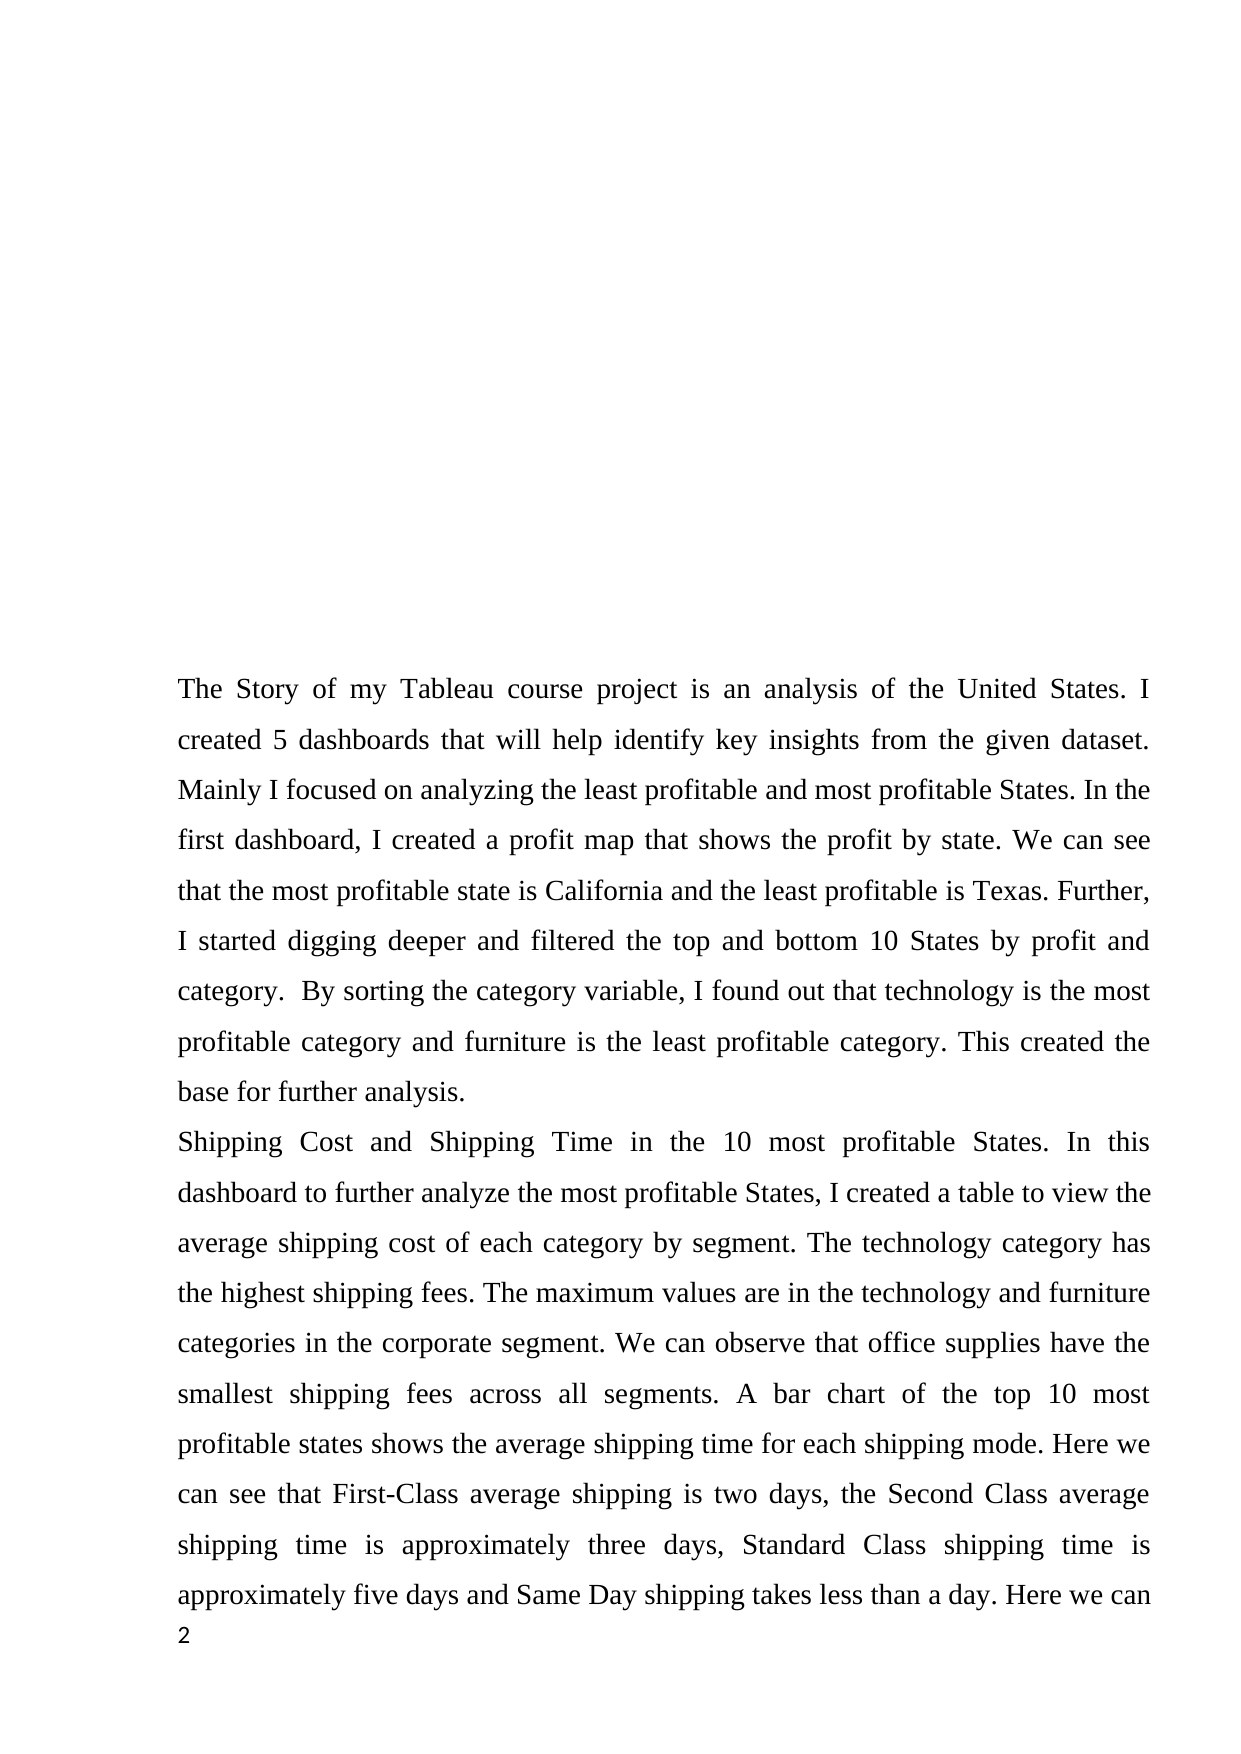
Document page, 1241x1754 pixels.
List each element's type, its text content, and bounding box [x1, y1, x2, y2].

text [177, 1124, 1152, 1611]
text The Story of my Tableau course project is an analysis of the United States. I created 5 dashboards that will help identify key insights from the given dataset. Mainly I focused on analyzing the least profitable and most profitable States. In the first dashboard, I created a profit map that shows the profit by state. We can see that the most profitable state is California and the least profitable is Texas. Further, I started digging deeper and filtered the top and bottom 10 States by profit and category. By sorting the category variable, I found out that technology is the most profitable category and furniture is the least profitable category. This created the base for further analysis. [177, 672, 1152, 1108]
